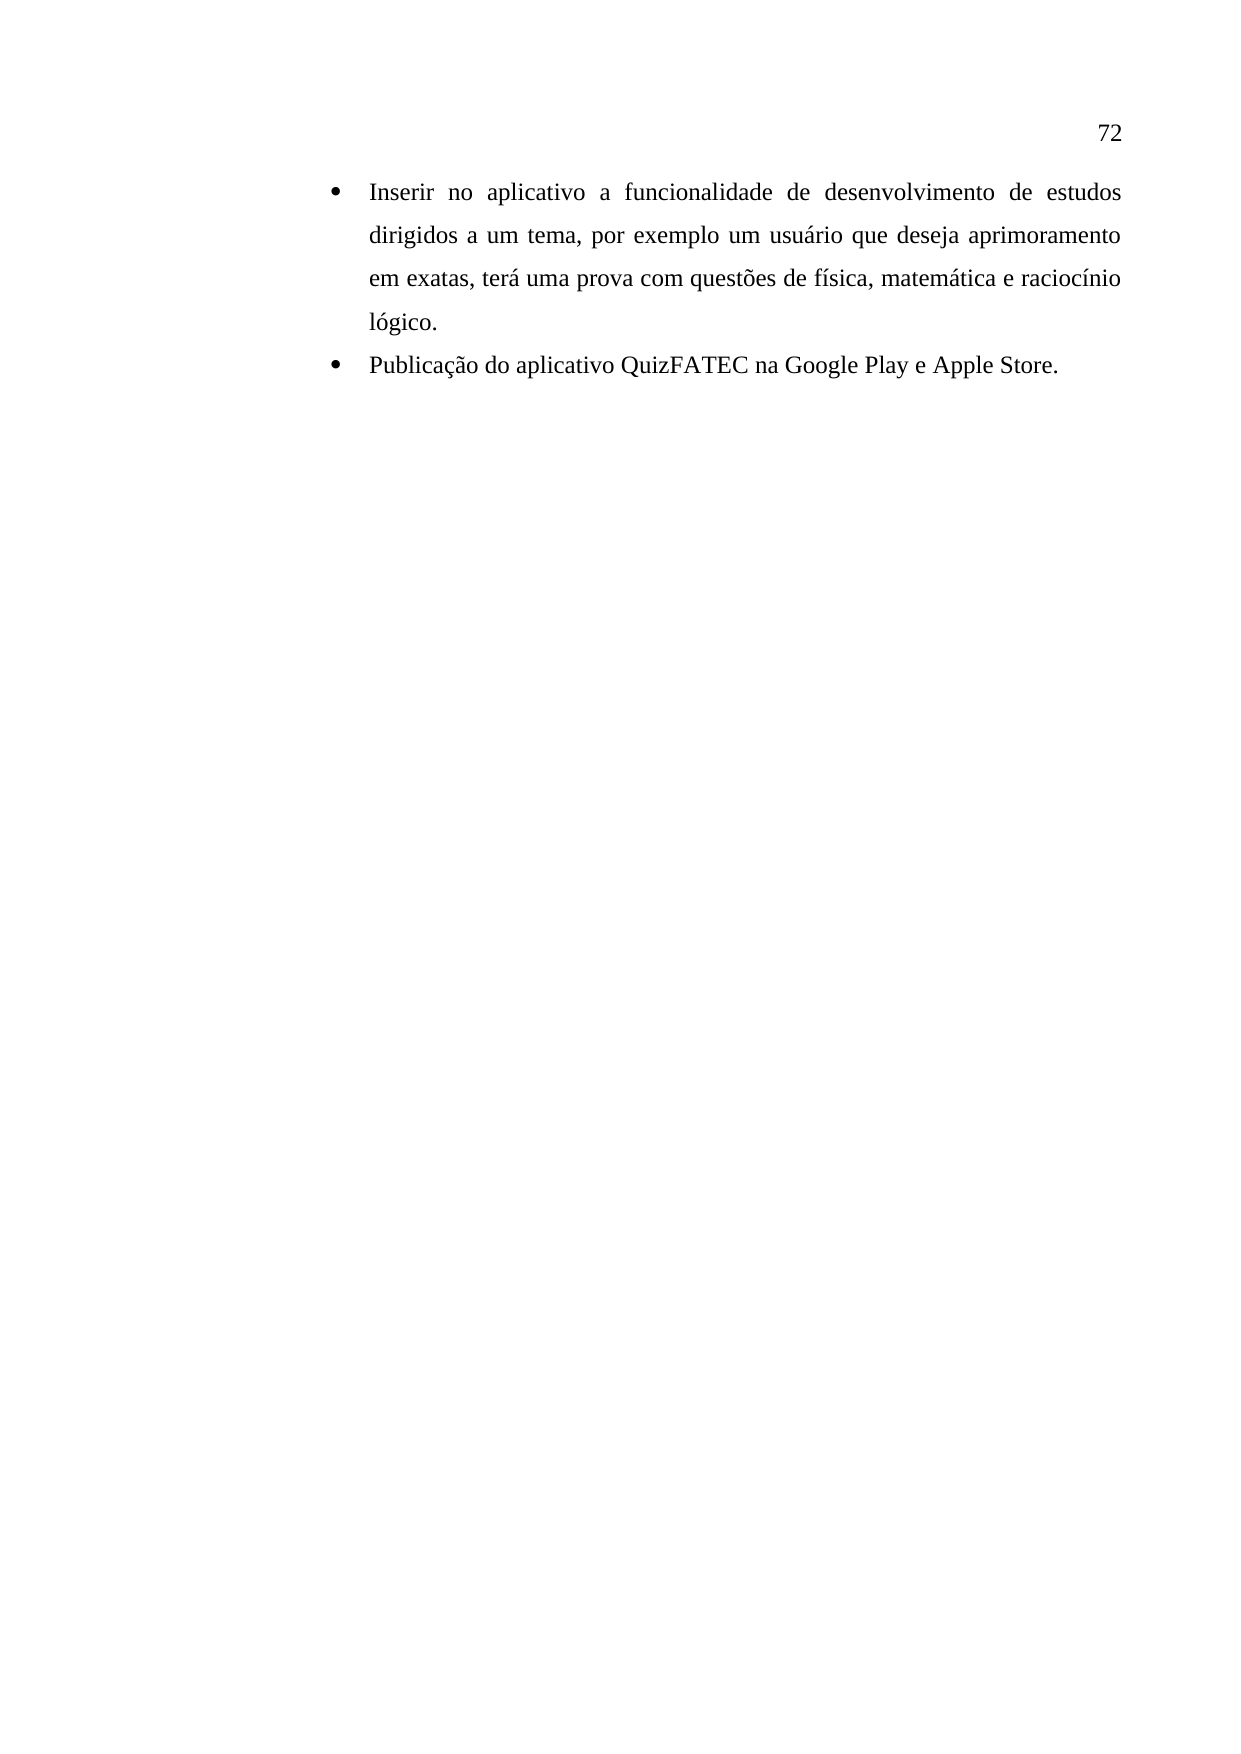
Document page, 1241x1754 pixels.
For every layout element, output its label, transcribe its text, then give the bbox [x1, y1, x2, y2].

list Inserir no aplicativo a funcionalidade de desenvolvimento de estudos dirigidos a um tema, por exemplo um usuário que deseja aprimoramento em exatas, terá uma prova com questões de física, matemática e raciocínio lógico. [331, 177, 1122, 335]
list Publicação do aplicativo QuizFATEC na Google Play e Apple Store. [331, 350, 1122, 378]
